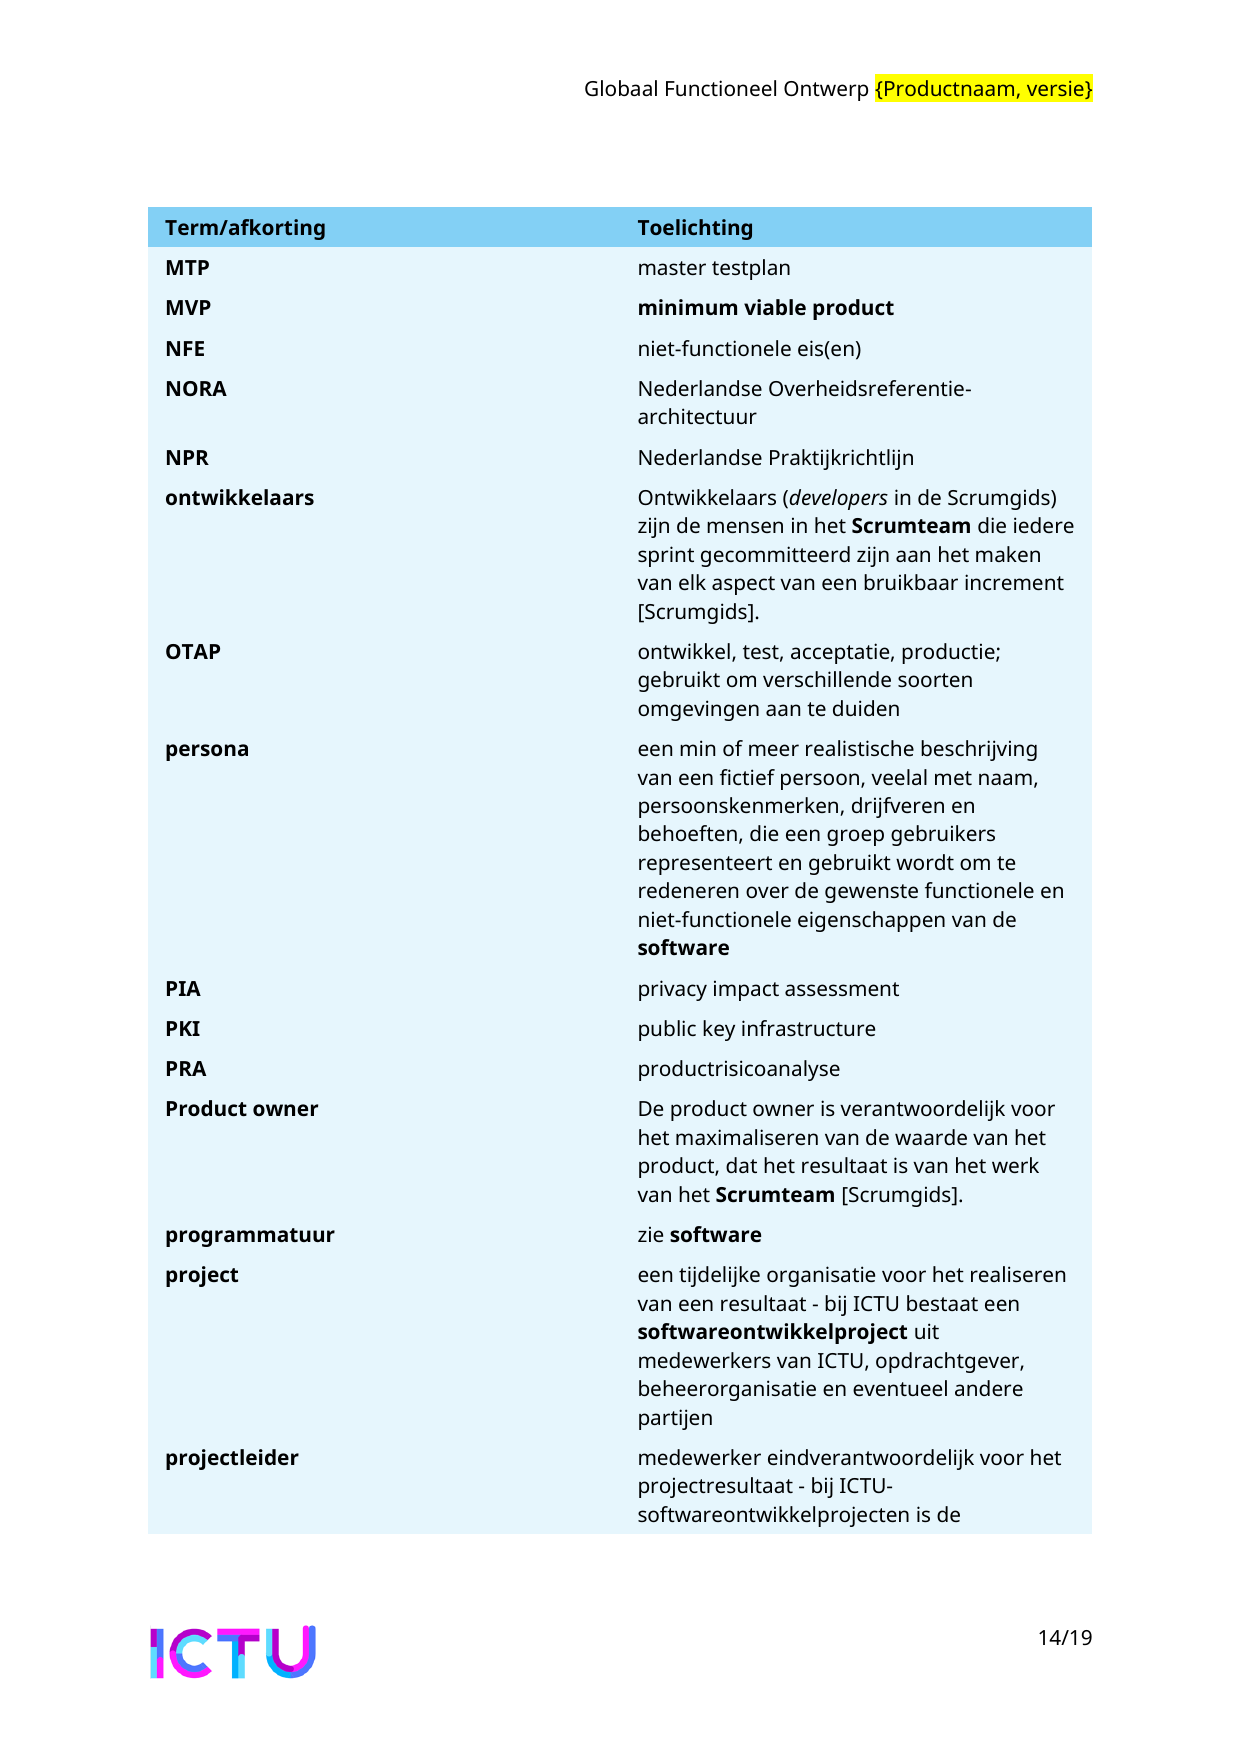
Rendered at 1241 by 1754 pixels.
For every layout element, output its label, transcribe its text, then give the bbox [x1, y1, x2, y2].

table_cell NFE [148, 328, 620, 368]
table_cell minimum viable product [620, 288, 1092, 328]
table_cell productrisicoanalyse [620, 1048, 1092, 1089]
picture [148, 1623, 319, 1683]
table_cell Nederlandse Overheidsreferentie-architectuur [620, 368, 1092, 437]
table_cell Nederlandse Praktijkrichtlijn [620, 437, 1092, 477]
table_cell een min of meer realistische beschrijving van een fictief persoon, veelal met naam, persoonskenmerken, drijfveren en behoeften, die een groep gebruikers representeert en gebruikt wordt om te redeneren over de gewenste functionele en niet-functionele eigenschappen van de software [620, 728, 1092, 968]
table_cell NORA [148, 368, 620, 437]
table_cell NPR [148, 437, 620, 477]
table_cell persona [148, 728, 620, 968]
table_cell Product owner [148, 1089, 620, 1214]
table_cell PRA [148, 1048, 620, 1089]
table_cell project [148, 1255, 620, 1437]
table_cell OTAP [148, 631, 620, 728]
table_cell PIA [148, 968, 620, 1008]
table_cell PKI [148, 1008, 620, 1048]
table_cell projectleider [148, 1437, 620, 1534]
table_cell zie software [620, 1214, 1092, 1254]
table_cell MVP [148, 288, 620, 328]
table_cell niet-functionele eis(en) [620, 328, 1092, 368]
table_cell privacy impact assessment [620, 968, 1092, 1008]
table_cell public key infrastructure [620, 1008, 1092, 1048]
table_cell ontwikkel, test, acceptatie, productie; gebruikt om verschillende soorten omgevingen aan te duiden [620, 631, 1092, 728]
table_header Term/afkorting [148, 207, 620, 247]
table_cell master testplan [620, 247, 1092, 287]
table_cell Ontwikkelaars (developers in de Scrumgids) zijn de mensen in het Scrumteam die iedere sprint gecommitteerd zijn aan het maken van elk aspect van een bruikbaar increment [Scrumgids]. [620, 477, 1092, 631]
table_header Toelichting [620, 207, 1092, 247]
table_cell ontwikkelaars [148, 477, 620, 631]
table_cell De product owner is verantwoordelijk voor het maximaliseren van de waarde van het product, dat het resultaat is van het werk van het Scrumteam [Scrumgids]. [620, 1089, 1092, 1214]
table_cell MTP [148, 247, 620, 287]
table_cell programmatuur [148, 1214, 620, 1254]
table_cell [620, 1437, 1092, 1534]
